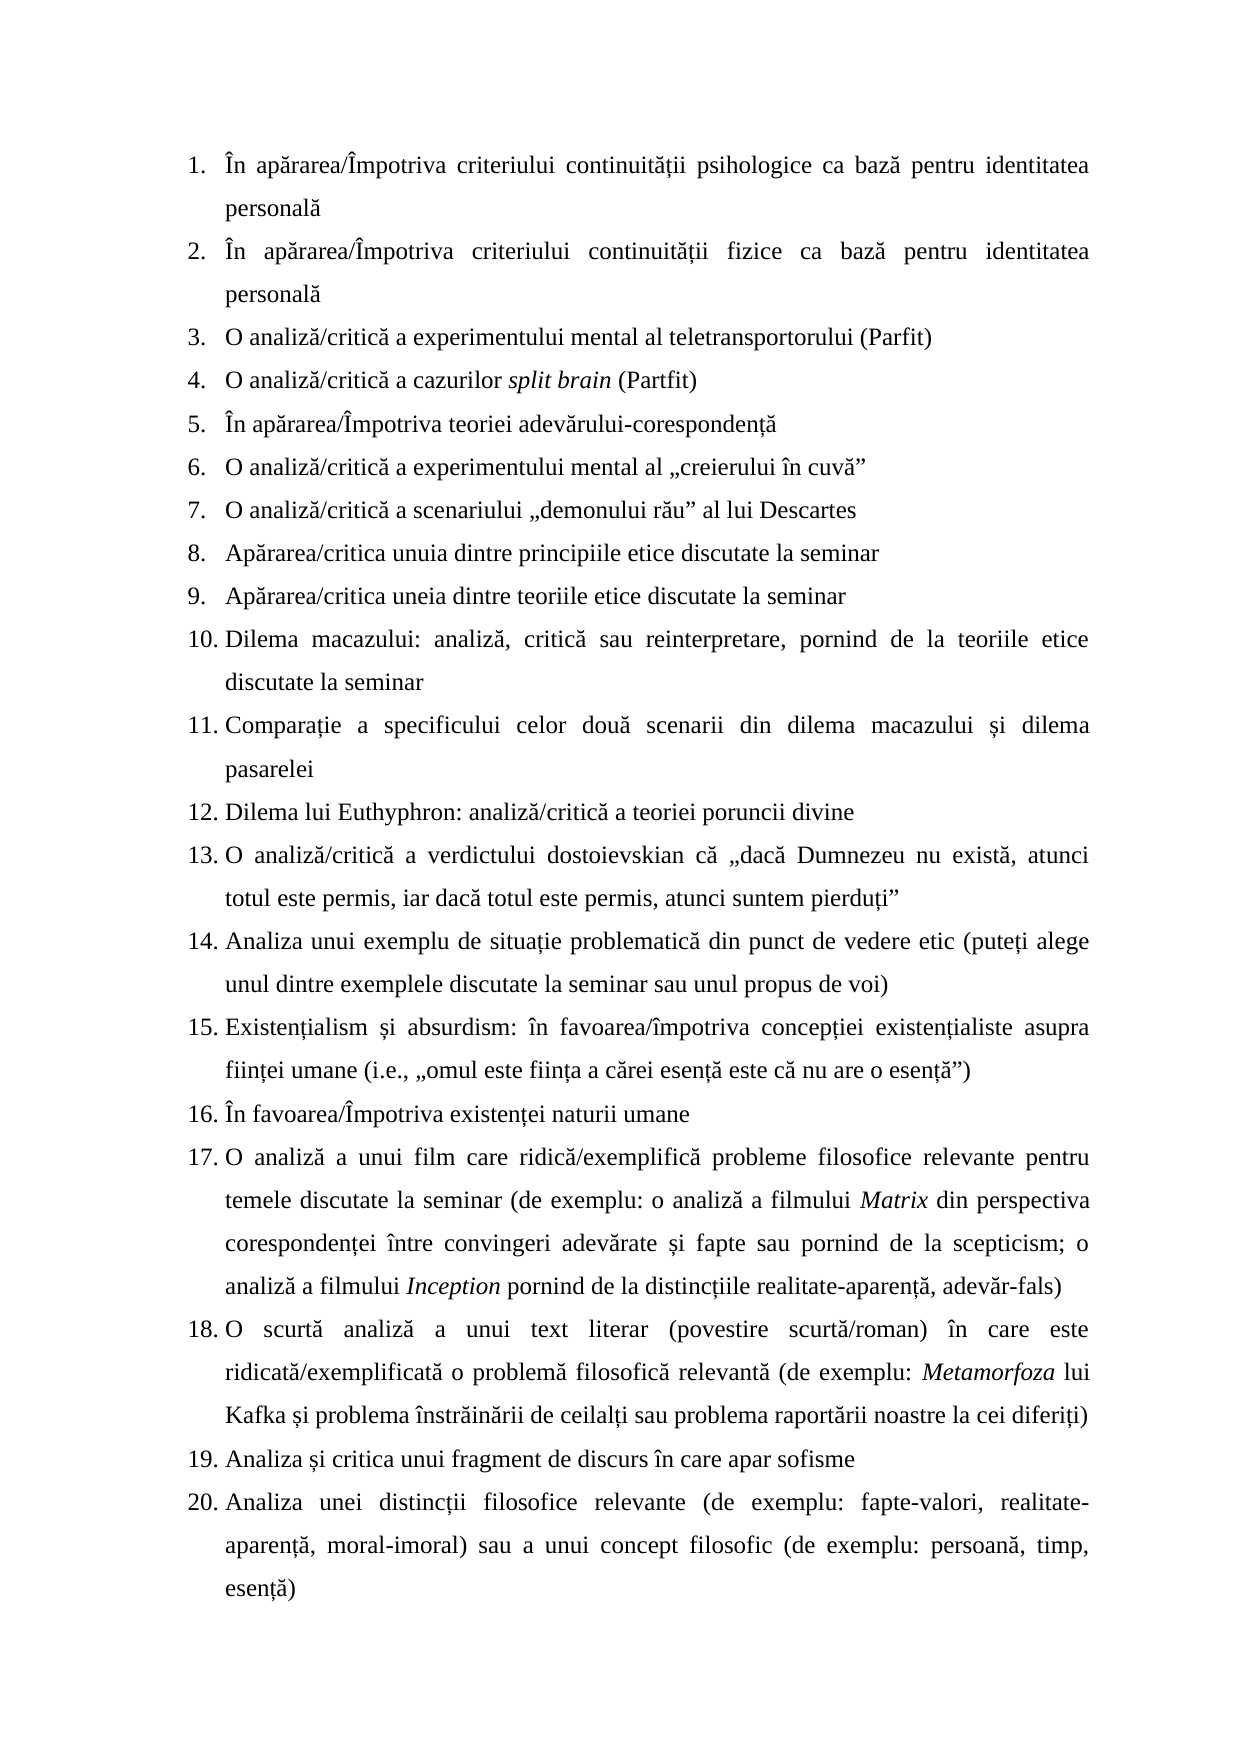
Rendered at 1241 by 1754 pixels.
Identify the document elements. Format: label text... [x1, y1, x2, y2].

list Dilema macazului: analiză, critică sau reinterpretare, pornind de la teoriile etice discutate la seminar [187, 624, 1090, 696]
list În apărarea/Împotriva criteriului continuității fizice ca bază pentru identitatea personală [187, 236, 1090, 308]
list Dilema lui Euthyphron: analiză/critică a teoriei poruncii divine [187, 797, 1090, 826]
list O analiză/critică a scenariului „demonului rău” al lui Descartes [187, 495, 1090, 524]
list O analiză/critică a verdictului dostoievskian că „dacă Dumnezeu nu există, atunci totul este permis, iar dacă totul este permis, atunci suntem pierduți” [187, 840, 1090, 912]
list Existențialism și absurdism: în favoarea/împotriva concepției existențialiste asupra ființei umane (i.e., „omul este ființa a cărei esență este că nu are o esență”) [187, 1012, 1090, 1084]
list O analiză a unui film care ridică/exemplifică probleme filosofice relevante pentru temele discutate la seminar (de exemplu: o analiză a filmului Matrix din perspectiva corespondenței între convingeri adevărate și fapte sau pornind de la scepticism; o analiză a filmului Inception pornind de la distincțiile realitate-aparență, adevăr-fals) [187, 1142, 1090, 1300]
list Analiza și critica unui fragment de discurs în care apar sofisme [187, 1444, 1090, 1472]
list În apărarea/Împotriva teoriei adevărului-corespondență [187, 409, 1090, 437]
list O scurtă analiză a unui text literar (povestire scurtă/roman) în care este ridicată/exemplificată o problemă filosofică relevantă (de exemplu: Metamorfoza lui Kafka și problema înstrăinării de ceilalți sau problema raportării noastre la cei diferiți) [187, 1314, 1090, 1429]
list În apărarea/Împotriva criteriului continuității psihologice ca bază pentru identitatea personală [187, 150, 1090, 222]
list Comparație a specificului celor două scenarii din dilema macazului și dilema pasarelei [187, 711, 1090, 782]
list În favoarea/Împotriva existenței naturii umane [187, 1099, 1090, 1127]
list Analiza unui exemplu de situație problematică din punct de vedere etic (puteți alege unul dintre exemplele discutate la seminar sau unul propus de voi) [187, 926, 1090, 998]
list O analiză/critică a experimentului mental al „creierului în cuvă” [187, 452, 1090, 481]
list O analiză/critică a cazurilor split brain (Partfit) [187, 366, 1090, 394]
list O analiză/critică a experimentului mental al teletransportorului (Parfit) [187, 322, 1090, 351]
list Analiza unei distincții filosofice relevante (de exemplu: fapte-valori, realitate-aparență, moral-imoral) sau a unui concept filosofic (de exemplu: persoană, timp, esență) [187, 1487, 1090, 1602]
list Apărarea/critica unuia dintre principiile etice discutate la seminar [187, 538, 1090, 567]
list Apărarea/critica uneia dintre teoriile etice discutate la seminar [187, 581, 1090, 610]
